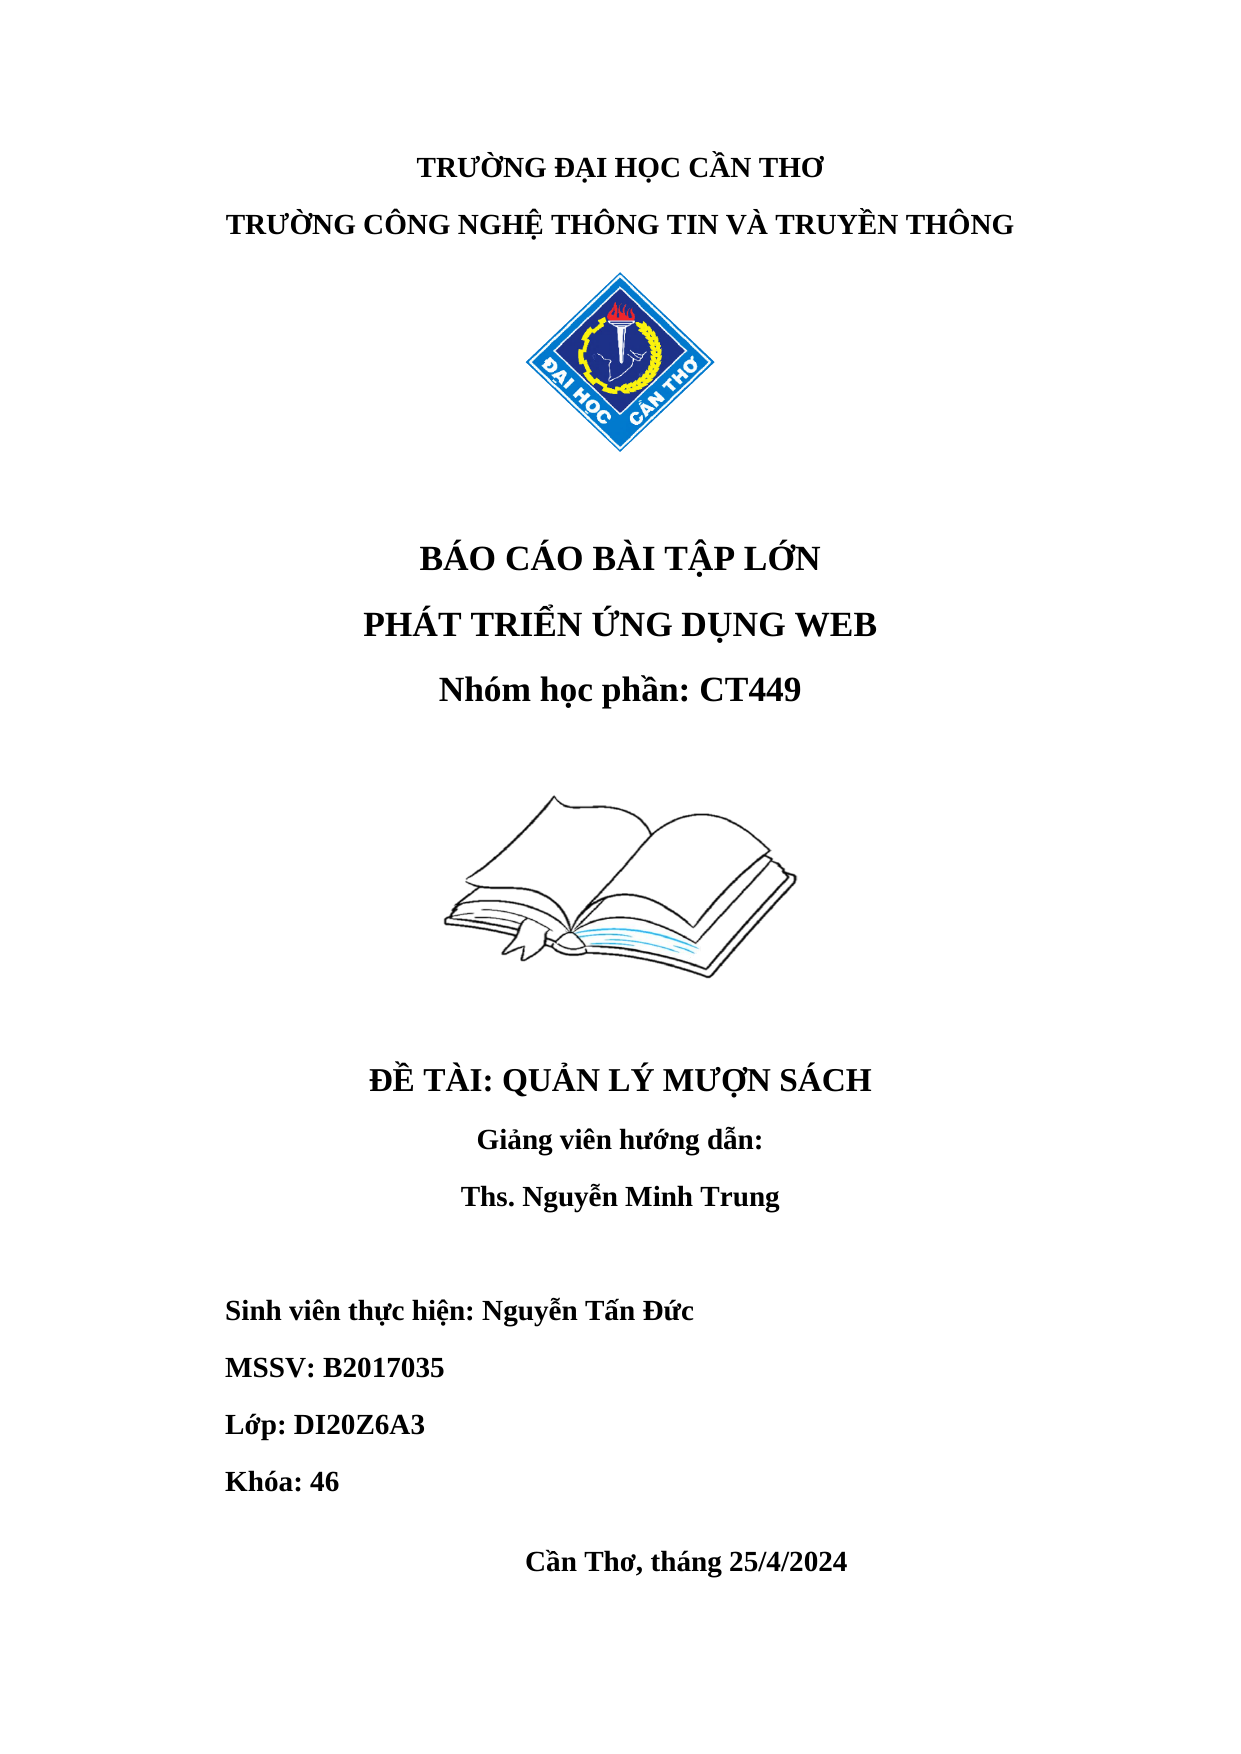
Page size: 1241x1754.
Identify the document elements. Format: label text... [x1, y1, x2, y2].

text Lớp: DI20Z6A3 [225, 1407, 1090, 1440]
text MSSV: B2017035 [225, 1350, 1090, 1383]
text TRƯỜNG ĐẠI HỌC CẦN THƠ [150, 150, 1090, 183]
text Khóa: 46 Cần Thơ, tháng 25/4/2024 [225, 1464, 1090, 1578]
picture [527, 273, 713, 451]
text ĐỀ TÀI: QUẢN LÝ MƯỢN SÁCH [150, 1060, 1090, 1098]
text PHÁT TRIỂN ỨNG DỤNG WEB [150, 603, 1090, 644]
text Nhóm học phần: CT449 [150, 669, 1090, 709]
text Ths. Nguyễn Minh Trung [150, 1179, 1090, 1213]
text TRƯỜNG CÔNG NGHỆ THÔNG TIN VÀ TRUYỀN THÔNG [150, 207, 1090, 240]
text Sinh viên thực hiện: Nguyễn Tấn Đức [225, 1293, 1090, 1327]
text Giảng viên hướng dẫn: [150, 1122, 1090, 1156]
text BÁO CÁO BÀI TẬP LỚN [150, 537, 1090, 578]
picture [432, 734, 809, 1037]
